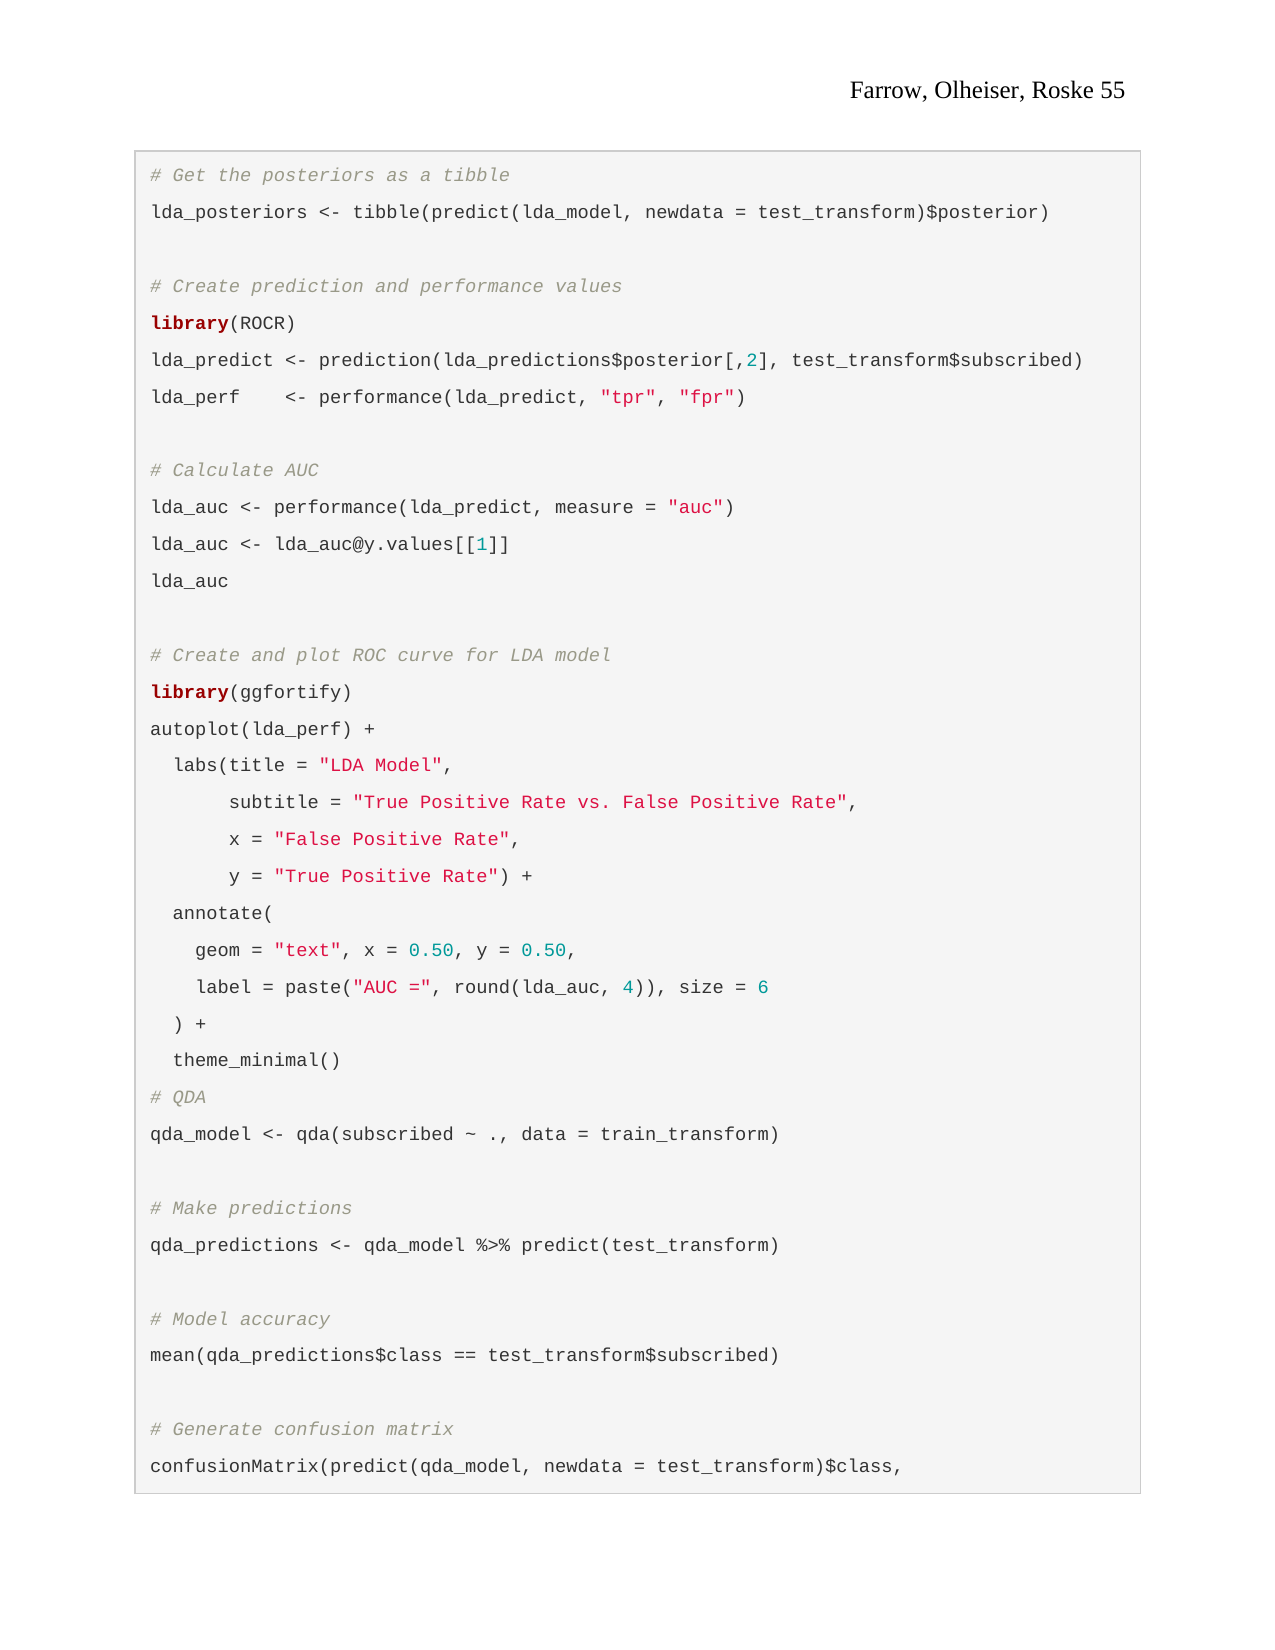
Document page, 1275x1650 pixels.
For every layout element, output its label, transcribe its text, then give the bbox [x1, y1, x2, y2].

text lda_perf <- performance(lda_predict, "tpr", "fpr") [136, 371, 1140, 408]
text # Make predictions [136, 1182, 1140, 1219]
text lda_auc <- lda_auc@y.values[[1]] [136, 519, 1140, 556]
text y = "True Positive Rate") + [136, 851, 1140, 887]
text # Get the posteriors as a tibble [136, 152, 1140, 187]
text subtitle = "True Positive Rate vs. False Positive Rate", [136, 777, 1140, 814]
text confusionMatrix(predict(qda_model, newdata = test_transform)$class, [136, 1441, 1140, 1493]
text theme_minimal() [136, 1035, 1140, 1072]
text # QDA [136, 1072, 1140, 1109]
text x = "False Positive Rate", [136, 814, 1140, 851]
text geom = "text", x = 0.50, y = 0.50, [136, 924, 1140, 961]
text label = paste("AUC =", round(lda_auc, 4)), size = 6 [136, 961, 1140, 998]
text qda_model <- qda(subscribed ~ ., data = train_transform) [136, 1109, 1140, 1146]
text lda_auc [136, 556, 1140, 592]
text qda_predictions <- qda_model %>% predict(test_transform) [136, 1219, 1140, 1256]
text lda_auc <- performance(lda_predict, measure = "auc") [136, 482, 1140, 519]
text lda_predict <- prediction(lda_predictions$posterior[,2], test_transform$subscribed) [136, 334, 1140, 371]
text mean(qda_predictions$class == test_transform$subscribed) [136, 1330, 1140, 1367]
text # Create and plot ROC curve for LDA model [136, 629, 1140, 666]
text # Generate confusion matrix [136, 1404, 1140, 1441]
text labs(title = "LDA Model", [136, 740, 1140, 777]
text # Create prediction and performance values [136, 261, 1140, 297]
text library(ggfortify) [136, 666, 1140, 703]
text library(ROCR) [136, 297, 1140, 334]
text # Calculate AUC [136, 445, 1140, 482]
text annotate( [136, 887, 1140, 924]
text # Model accuracy [136, 1293, 1140, 1330]
text ) + [136, 998, 1140, 1035]
text lda_posteriors <- tibble(predict(lda_model, newdata = test_transform)$posterior) [136, 187, 1140, 224]
text autoplot(lda_perf) + [136, 703, 1140, 740]
